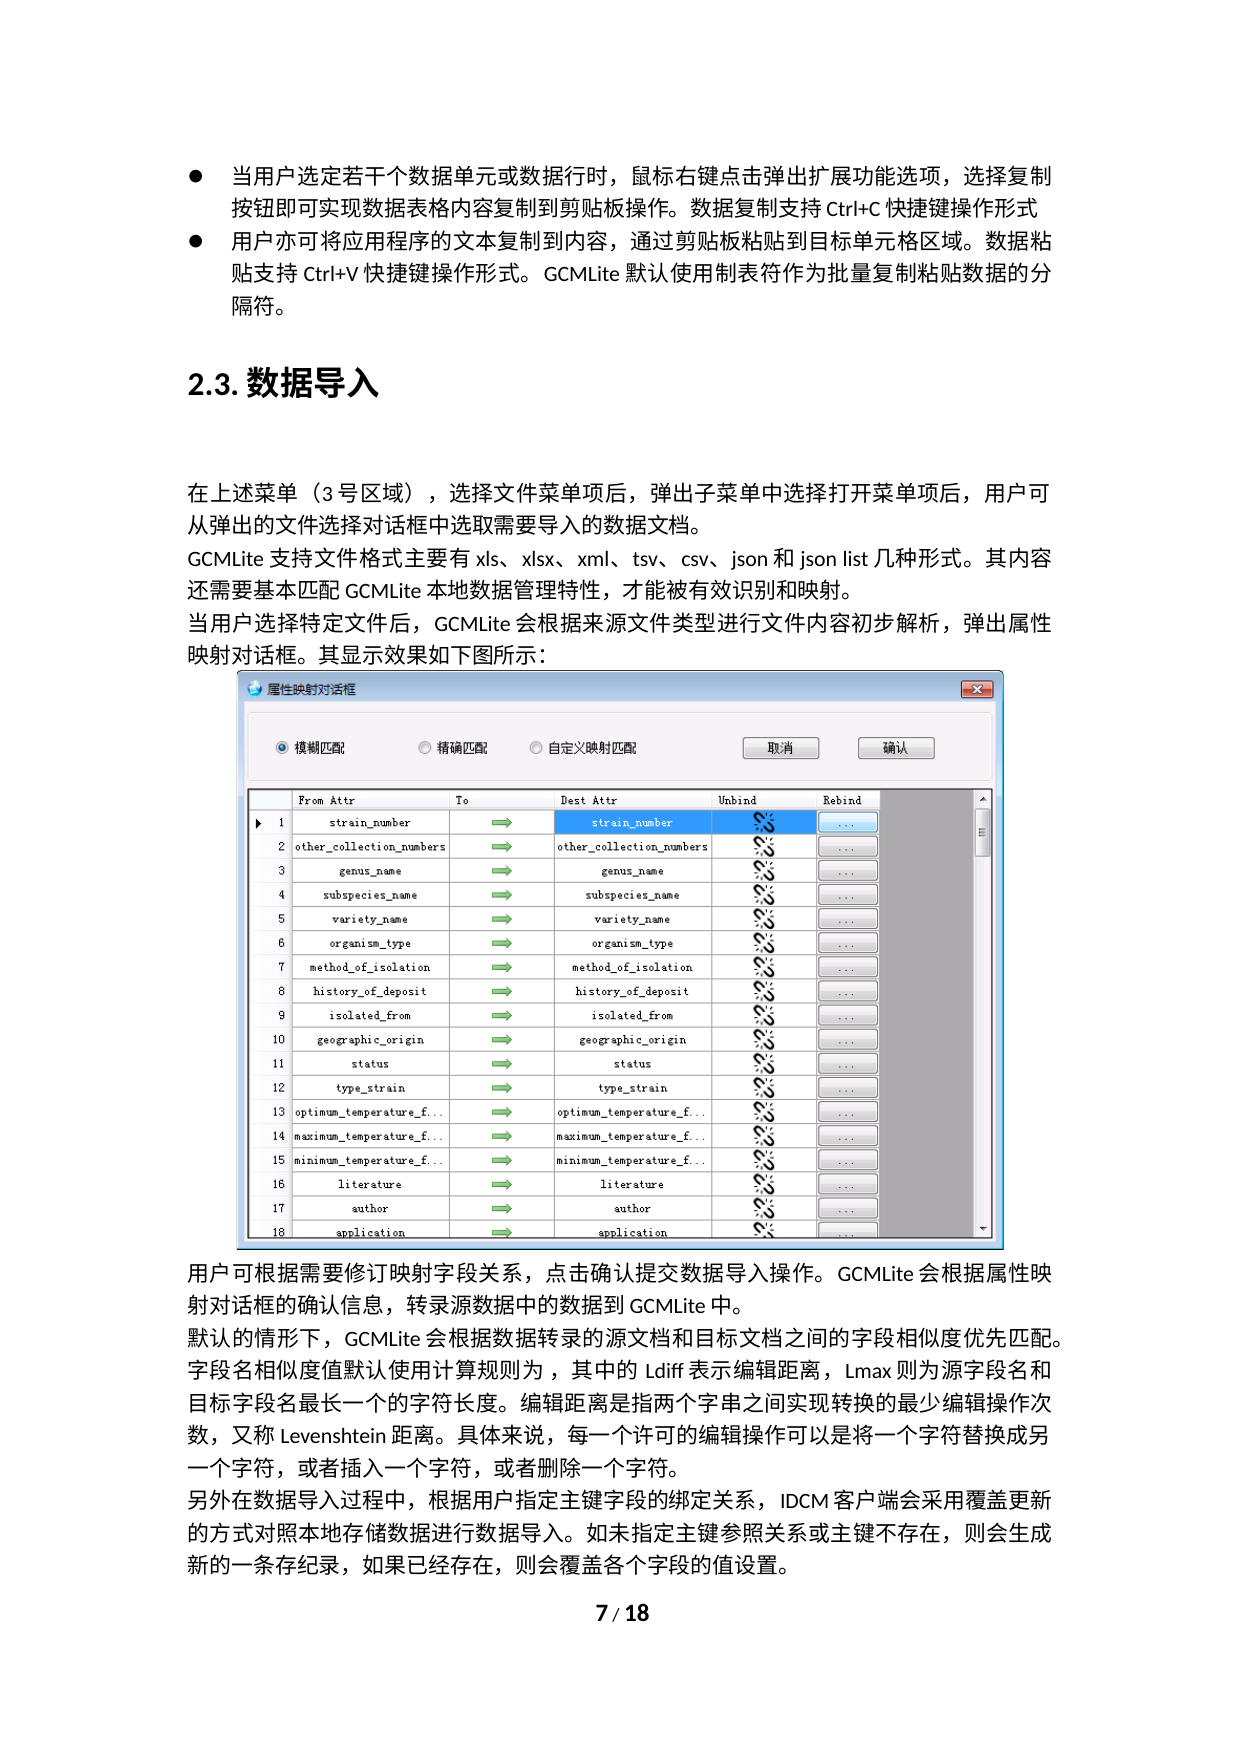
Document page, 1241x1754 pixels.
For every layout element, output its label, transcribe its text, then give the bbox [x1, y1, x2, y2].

list 当用户选定若干个数据单元或数据行时，鼠标右键点击弹出扩展功能选项，选择复制按钮即可实现数据表格内容复制到剪贴板操作。数据复制支持Ctrl+C快捷键操作形式 [187, 158, 1053, 223]
subtitle 数据导入 [187, 348, 1053, 413]
text 默认的情形下，GCMLite会根据数据转录的源文档和目标文档之间的字段相似度优先匹配。字段名相似度值默认使用计算规则为 ，其中的Ldiff表示编辑距离，Lmax则为源字段名和目标字段名最长一个的字符长度。编辑距离是指两个字串之间实现转换的最少编辑操作次数，又称Levenshtein距离。具体来说，每一个许可的编辑操作可以是将一个字符替换成另一个字符，或者插入一个字符，或者删除一个字符。 [187, 1320, 1053, 1483]
list 用户亦可将应用程序的文本复制到内容，通过剪贴板粘贴到目标单元格区域。数据粘贴支持Ctrl+V快捷键操作形式。GCMLite默认使用制表符作为批量复制粘贴数据的分隔符。 [187, 223, 1053, 321]
text 另外在数据导入过程中，根据用户指定主键字段的绑定关系，IDCM客户端会采用覆盖更新的方式对照本地存储数据进行数据导入。如未指定主键参照关系或主键不存在，则会生成新的一条存纪录，如果已经存在，则会覆盖各个字段的值设置。 [187, 1483, 1053, 1580]
text 在上述菜单（3号区域），选择文件菜单项后，弹出子菜单中选择打开菜单项后，用户可从弹出的文件选择对话框中选取需要导入的数据文档。 [187, 475, 1053, 540]
text 当用户选择特定文件后，GCMLite会根据来源文件类型进行文件内容初步解析，弹出属性映射对话框。其显示效果如下图所示： [187, 605, 1053, 670]
text 用户可根据需要修订映射字段关系，点击确认提交数据导入操作。GCMLite会根据属性映射对话框的确认信息，转录源数据中的数据到GCMLite中。 [187, 1255, 1053, 1320]
picture [236, 670, 1004, 1250]
text GCMLite支持文件格式主要有xls、xlsx、xml、tsv、csv、json和json list几种形式。其内容还需要基本匹配GCMLite本地数据管理特性，才能被有效识别和映射。 [187, 540, 1053, 605]
